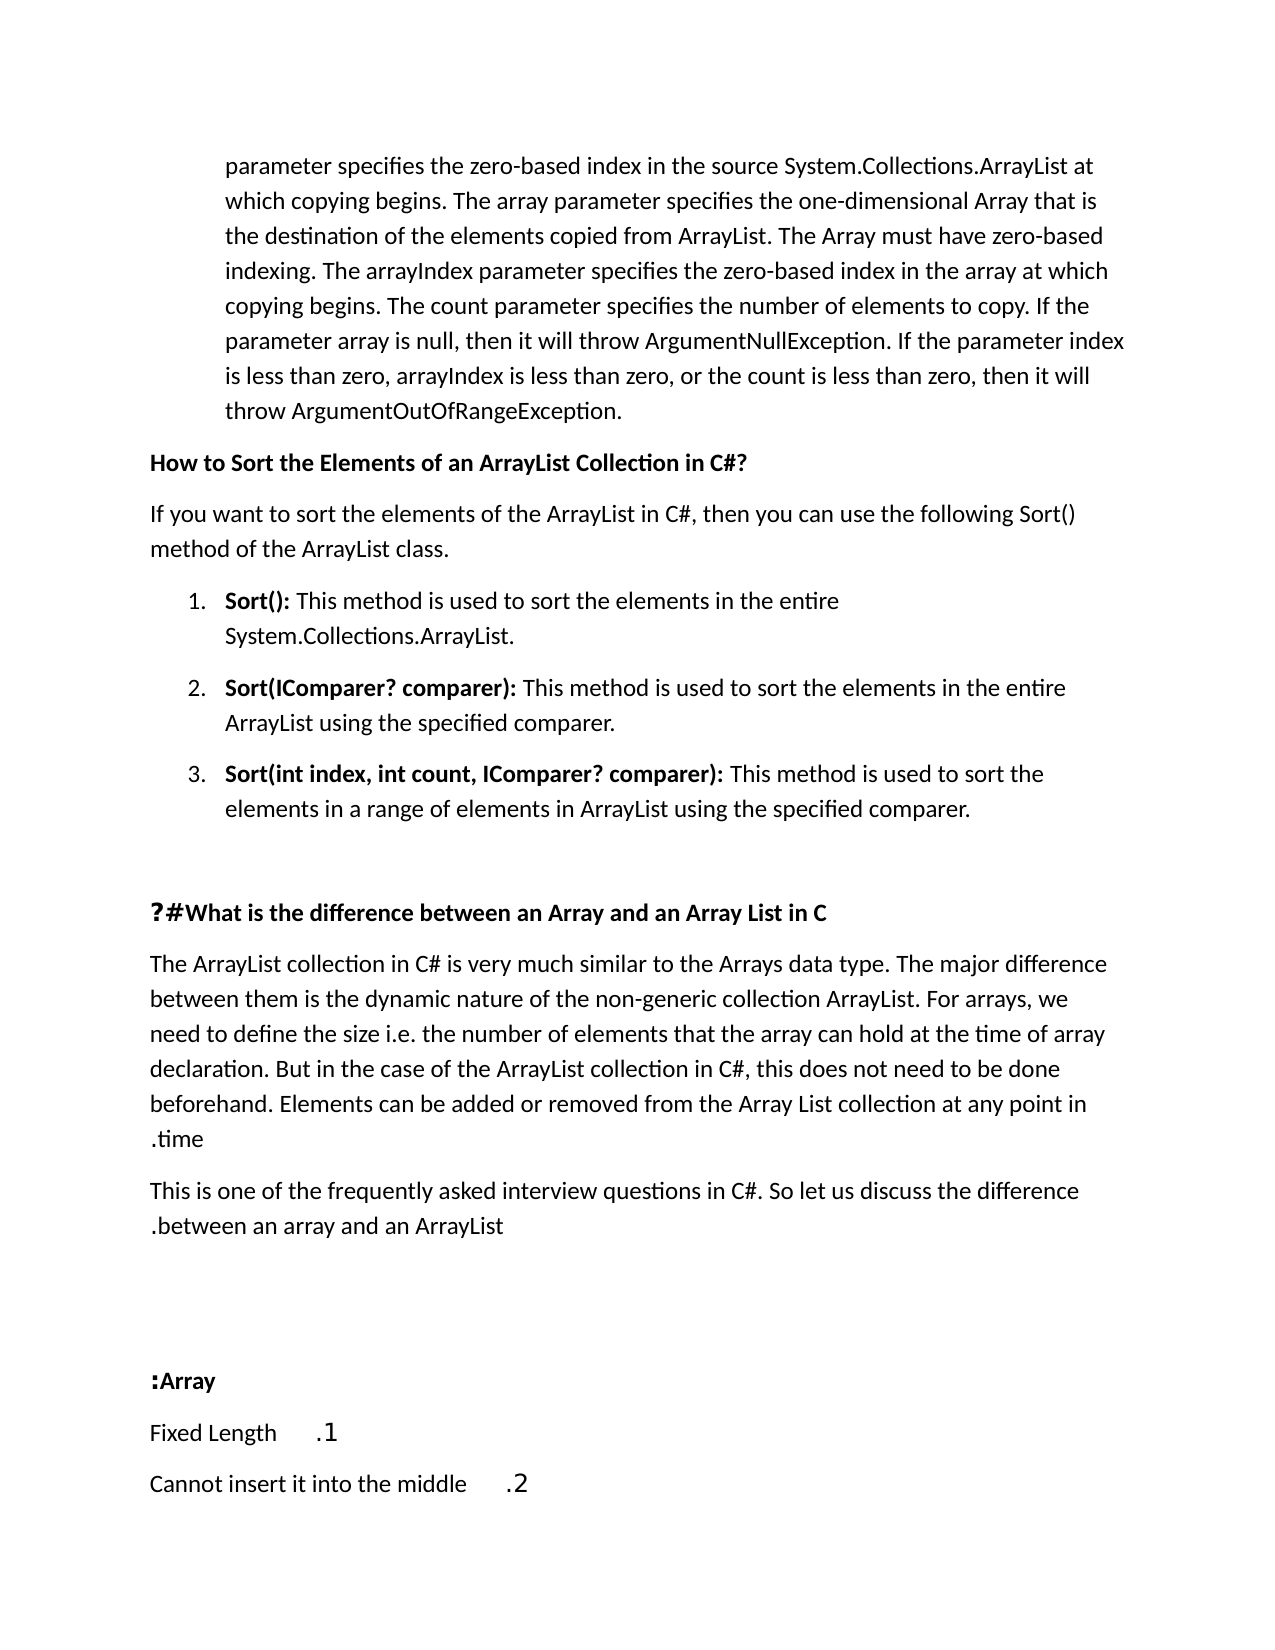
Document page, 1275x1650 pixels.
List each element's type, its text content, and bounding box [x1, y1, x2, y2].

text If you want to sort the elements of the ArrayList in C#, then you can use the following Sort() method of the ArrayList class. [150, 498, 1125, 564]
list Cannot insert it into the middle [150, 1468, 1087, 1499]
text What is the difference between an Array and an Array List in C#? [150, 897, 1125, 927]
text This is one of the frequently asked interview questions in C#. So let us discuss the difference between an array and an ArrayList. [150, 1175, 1125, 1241]
list Sort(): This method is used to sort the elements in the entire System.Collections.ArrayList. [187, 585, 1125, 651]
list Sort(IComparer? comparer): This method is used to sort the elements in the entire ArrayList using the specified comparer. [187, 672, 1125, 737]
text How to Sort the Elements of an ArrayList Collection in C#? [150, 447, 1125, 477]
list Sort(int index, int count, IComparer? comparer): This method is used to sort the elements in a range of elements in ArrayList using the specified comparer. [187, 758, 1125, 824]
list Fixed Length [150, 1417, 1087, 1447]
text The ArrayList collection in C# is very much similar to the Arrays data type. The major difference between them is the dynamic nature of the non-generic collection ArrayList. For arrays, we need to define the size i.e. the number of elements that the array can hold at the time of array declaration. But in the case of the ArrayList collection in C#, this does not need to be done beforehand. Elements can be added or removed from the Array List collection at any point in time. [150, 948, 1125, 1154]
text Array: [150, 1365, 1125, 1396]
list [187, 150, 1125, 426]
